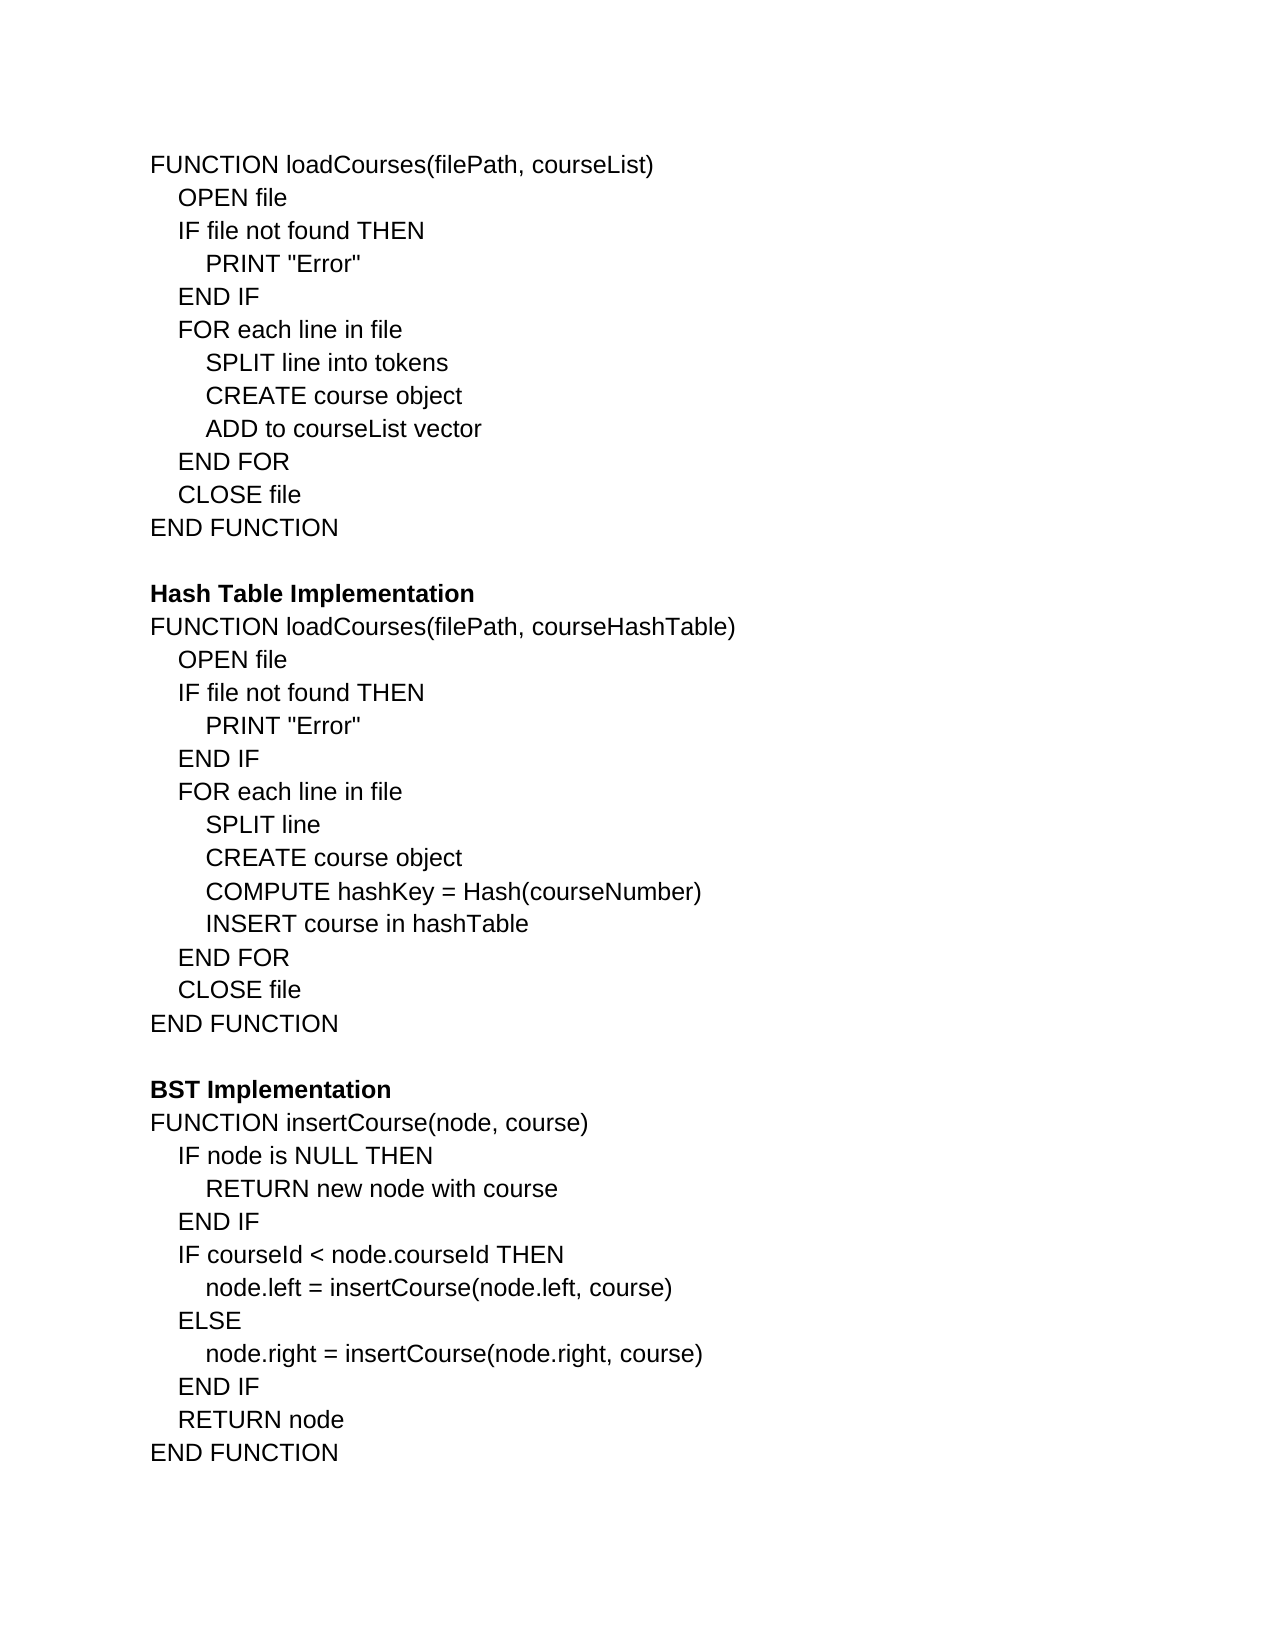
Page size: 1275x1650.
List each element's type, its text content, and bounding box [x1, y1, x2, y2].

text BST Implementation [150, 1074, 1125, 1103]
text IF file not found THEN [150, 678, 1125, 707]
text FUNCTION loadCourses(filePath, courseHashTable) [150, 612, 1125, 641]
text SPLIT line into tokens [150, 348, 1125, 377]
text PRINT "Error" [150, 249, 1125, 278]
text OPEN file [150, 183, 1125, 212]
text FUNCTION insertCourse(node, course) [150, 1108, 1125, 1136]
text INSERT course in hashTable [150, 909, 1125, 938]
text FUNCTION loadCourses(filePath, courseList) [150, 150, 1125, 179]
text END FUNCTION [150, 1008, 1125, 1037]
text node.left = insertCourse(node.left, course) [150, 1273, 1125, 1301]
text IF node is NULL THEN [150, 1141, 1125, 1169]
text FOR each line in file [150, 315, 1125, 344]
text IF courseId < node.courseId THEN [150, 1240, 1125, 1268]
text END FUNCTION [150, 513, 1125, 542]
text END FOR [150, 942, 1125, 971]
text RETURN new node with course [150, 1174, 1125, 1202]
text END IF [150, 282, 1125, 311]
text END IF [150, 1207, 1125, 1235]
text RETURN node [150, 1405, 1125, 1433]
text CREATE course object [150, 381, 1125, 410]
text END FUNCTION [150, 1438, 1125, 1467]
text ADD to courseList vector [150, 414, 1125, 443]
text CLOSE file [150, 480, 1125, 509]
text END IF [150, 1372, 1125, 1401]
text ELSE [150, 1306, 1125, 1334]
text OPEN file [150, 645, 1125, 674]
text node.right = insertCourse(node.right, course) [150, 1339, 1125, 1367]
text END FOR [150, 447, 1125, 476]
text IF file not found THEN [150, 216, 1125, 245]
text PRINT "Error" [150, 711, 1125, 740]
text CLOSE file [150, 976, 1125, 1004]
text END IF [150, 744, 1125, 773]
text COMPUTE hashKey = Hash(courseNumber) [150, 876, 1125, 905]
text CREATE course object [150, 843, 1125, 872]
text SPLIT line [150, 810, 1125, 839]
text FOR each line in file [150, 777, 1125, 806]
text Hash Table Implementation [150, 579, 1125, 608]
